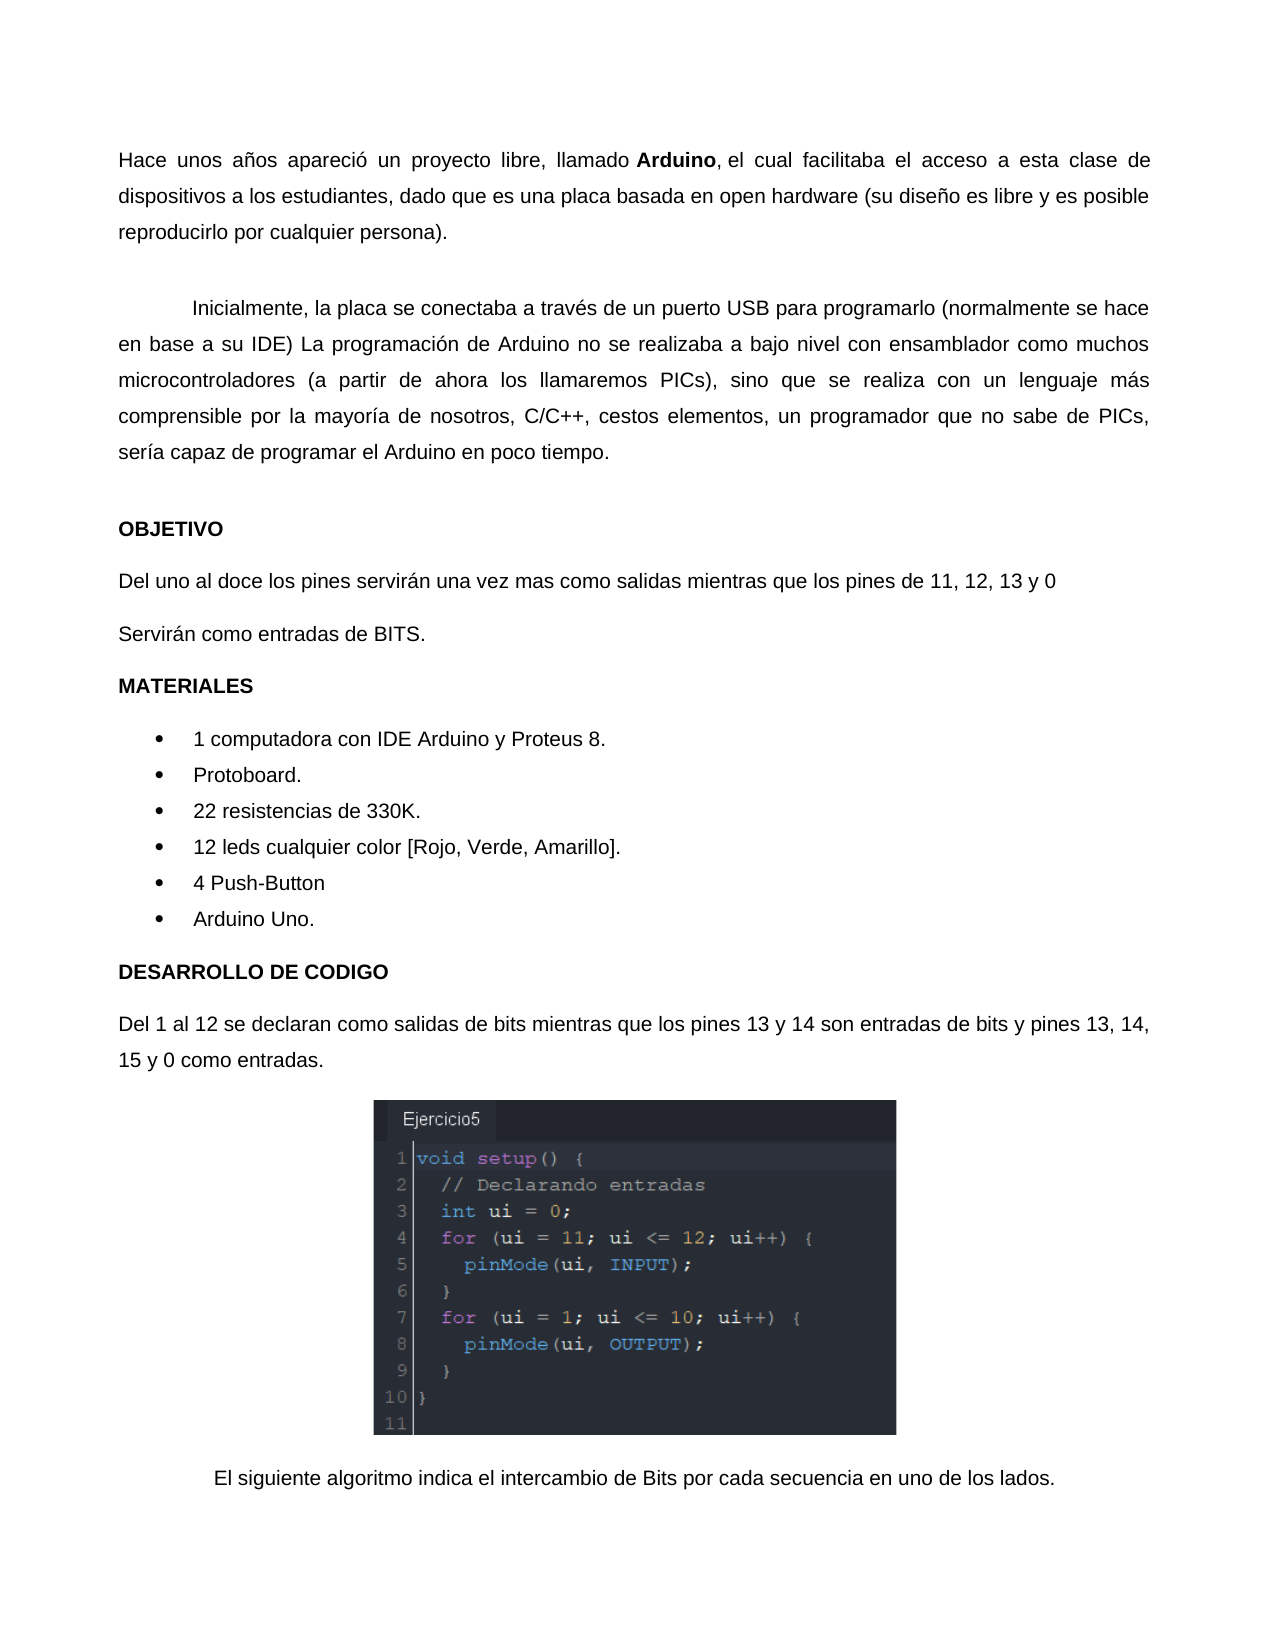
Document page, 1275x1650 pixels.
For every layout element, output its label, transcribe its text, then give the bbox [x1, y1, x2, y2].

text Inicialmente, la placa se conectaba a través de un puerto USB para programarlo (normalmente se hace en base a su IDE) La programación de Arduino no se realizaba a bajo nivel con ensamblador como muchos microcontroladores (a partir de ahora los llamaremos PICs), sino que se realiza con un lenguaje más comprensible por la mayoría de nosotros, C/C++, cestos elementos, un programador que no sabe de PICs, sería capaz de programar el Arduino en poco tiempo. [118, 296, 1152, 464]
list Protoboard. [156, 763, 1152, 787]
text Hace unos años apareció un proyecto libre, llamado Arduino, el cual facilitaba el acceso a esta clase de dispositivos a los estudiantes, dado que es una placa basada en open hardware (su diseño es libre y es posible reproducirlo por cualquier persona). [118, 148, 1152, 243]
text Del uno al doce los pines servirán una vez mas como salidas mientras que los pines de 11, 12, 13 y 0 [118, 569, 1152, 593]
text DESARROLLO DE CODIGO [118, 960, 1152, 984]
text Servirán como entradas de BITS. [118, 622, 1152, 646]
text OBJETIVO [118, 516, 1152, 540]
list 1 computadora con IDE Arduino y Proteus 8. [156, 727, 1152, 751]
list 22 resistencias de 330K. [156, 799, 1152, 823]
list Arduino Uno. [156, 907, 1152, 931]
text El siguiente algoritmo indica el intercambio de Bits por cada secuencia en uno de los lados. [118, 1465, 1152, 1489]
picture [373, 1100, 897, 1435]
text Del 1 al 12 se declaran como salidas de bits mientras que los pines 13 y 14 son entradas de bits y pines 13, 14, 15 y 0 como entradas. [118, 1012, 1152, 1072]
list 4 Push-Button [156, 871, 1152, 895]
text MATERIALES [118, 674, 1152, 698]
list 12 leds cualquier color [Rojo, Verde, Amarillo]. [156, 835, 1152, 859]
